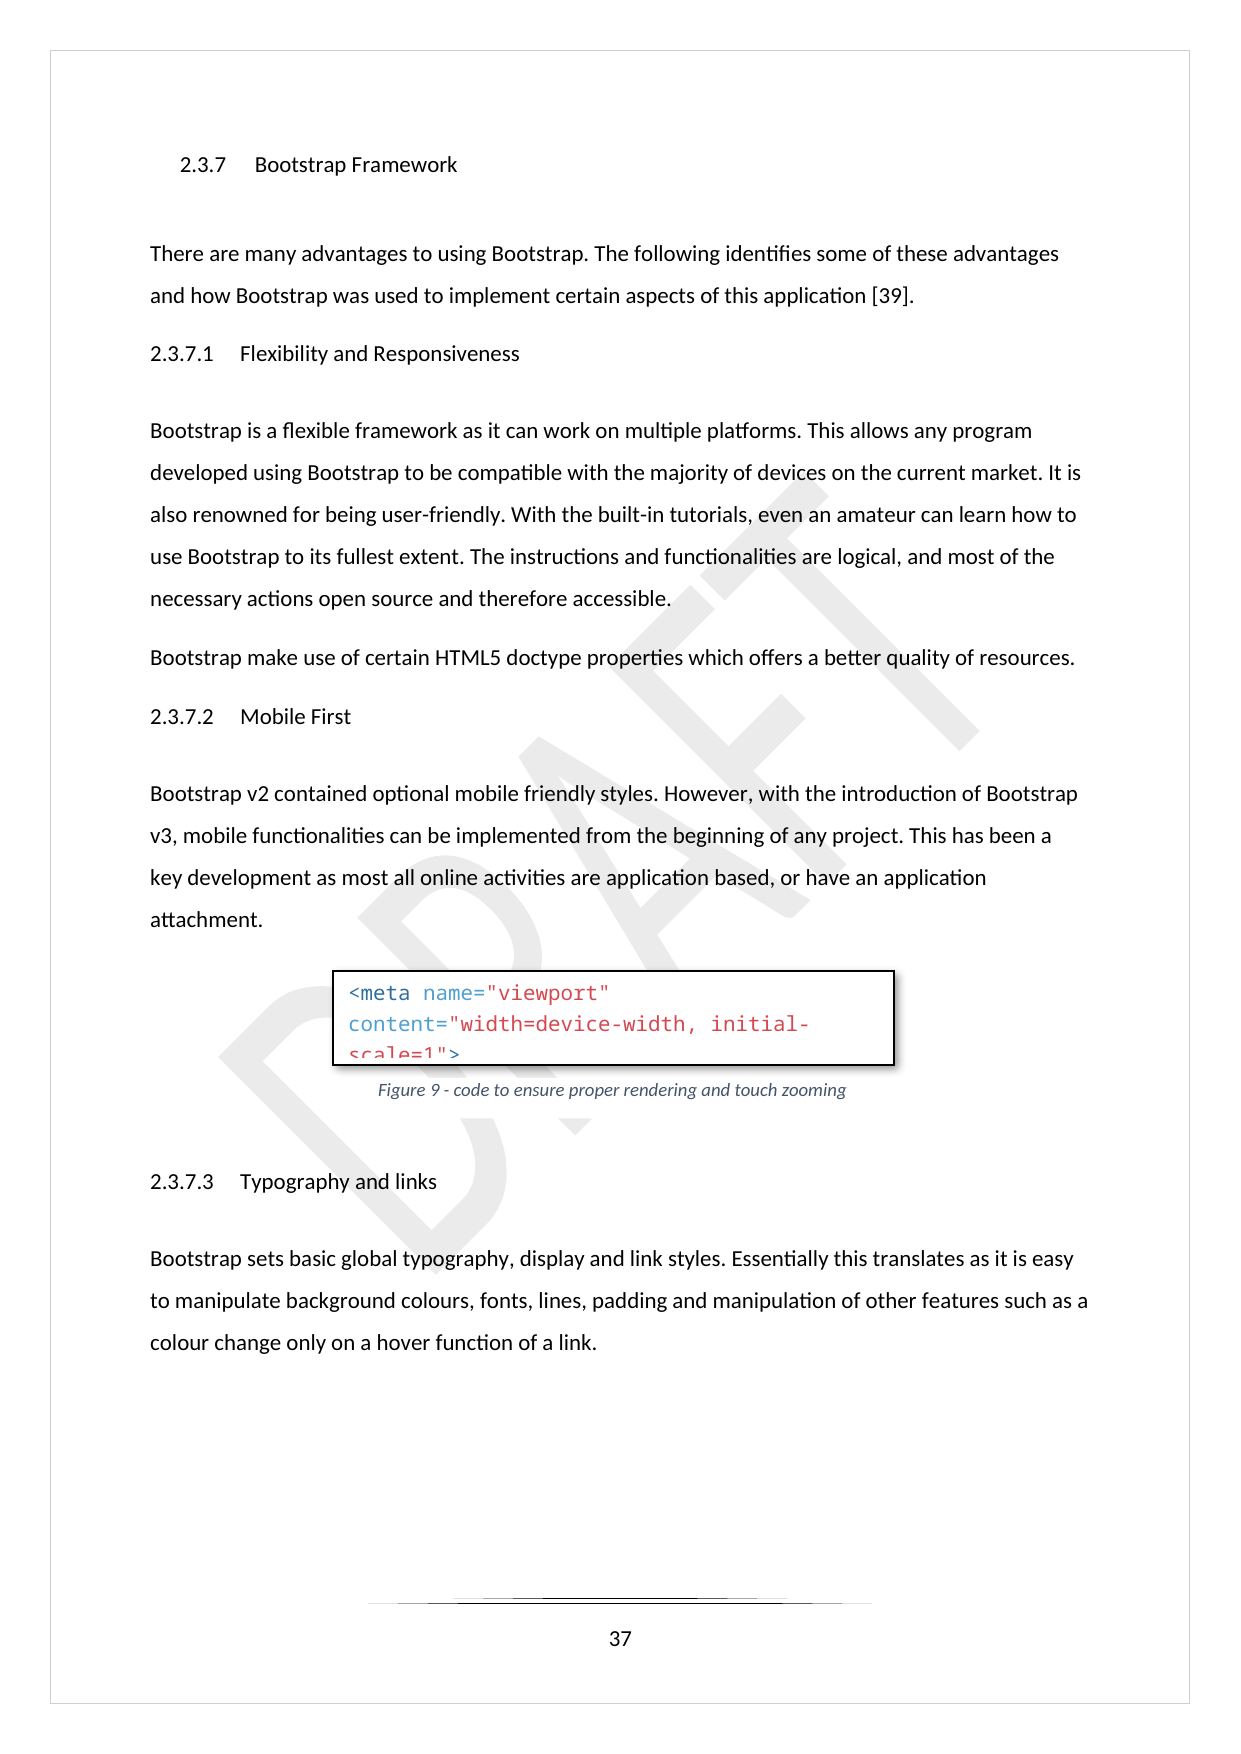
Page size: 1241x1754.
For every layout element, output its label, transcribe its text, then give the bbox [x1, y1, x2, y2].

text Bootstrap v2 contained optional mobile friendly styles. However, with the introduction of Bootstrap v3, mobile functionalities can be implemented from the beginning of any project. This has been a key development as most all online activities are application based, or have an application attachment. [150, 779, 1090, 933]
subtitle Mobile First [150, 702, 1090, 730]
subtitle Typography and links [150, 1167, 1090, 1195]
text There are many advantages to using Bootstrap. The following identifies some of these advantages and how Bootstrap was used to implement certain aspects of this application [39]. [150, 239, 1090, 309]
subtitle Flexibility and Responsiveness [150, 339, 1090, 367]
text Bootstrap sets basic global typography, display and link styles. Essentially this translates as it is easy to manipulate background colours, fonts, lines, padding and manipulation of other features such as a colour change only on a hover function of a link. [150, 1244, 1090, 1356]
text Bootstrap make use of certain HTML5 doctype properties which offers a better quality of resources. [150, 643, 1090, 671]
subtitle Bootstrap Framework [179, 150, 1090, 178]
text Bootstrap is a flexible framework as it can work on multiple platforms. This allows any program developed using Bootstrap to be compatible with the majority of devices on the current market. It is also renowned for being user-friendly. With the built-in tutorials, even an amateur can learn how to use Bootstrap to its fullest extent. The instructions and functionalities are logical, and most of the necessary actions open source and therefore accessible. [150, 417, 1090, 612]
